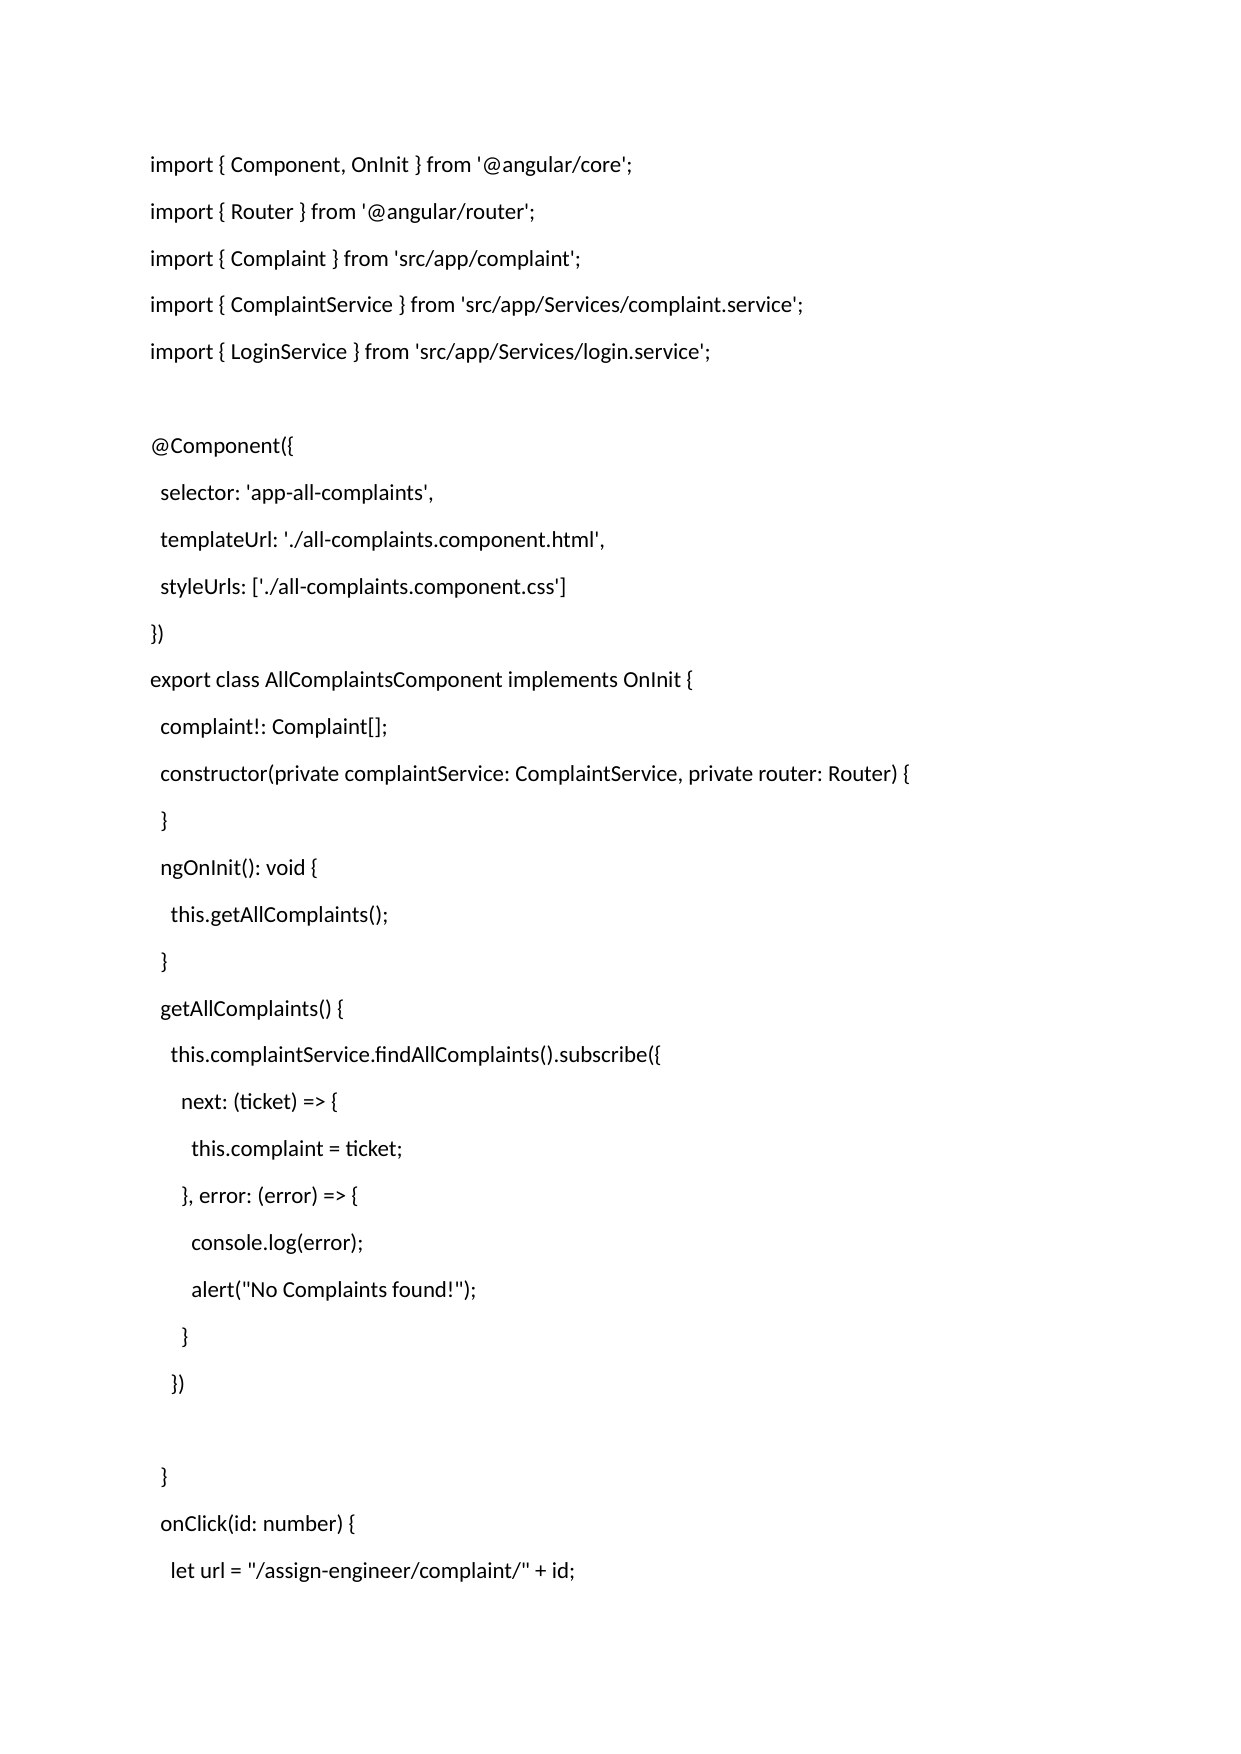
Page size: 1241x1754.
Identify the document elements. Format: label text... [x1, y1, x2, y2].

text import { LoginService } from 'src/app/Services/login.service'; [150, 337, 1090, 366]
text let url = "/assign-engineer/complaint/" + id; [150, 1556, 1090, 1584]
text complaint!: Complaint[]; [150, 712, 1090, 741]
text this.complaintService.findAllComplaints().subscribe({ [150, 1041, 1090, 1069]
text }, error: (error) => { [150, 1181, 1090, 1209]
text this.complaint = ticket; [150, 1134, 1090, 1162]
text styleUrls: ['./all-complaints.component.css'] [150, 572, 1090, 600]
text export class AllComplaintsComponent implements OnInit { [150, 666, 1090, 694]
text console.log(error); [150, 1228, 1090, 1256]
text @Component({ [150, 431, 1090, 459]
text templateUrl: './all-complaints.component.html', [150, 525, 1090, 553]
text ngOnInit(): void { [150, 853, 1090, 881]
text } [150, 1462, 1090, 1491]
text getAllComplaints() { [150, 994, 1090, 1022]
text constructor(private complaintService: ComplaintService, private router: Router) { [150, 759, 1090, 787]
text import { Complaint } from 'src/app/complaint'; [150, 244, 1090, 272]
text } [150, 806, 1090, 834]
text this.getAllComplaints(); [150, 900, 1090, 928]
text import { ComplaintService } from 'src/app/Services/complaint.service'; [150, 291, 1090, 319]
text import { Component, OnInit } from '@angular/core'; [150, 150, 1090, 178]
text }) [150, 1369, 1090, 1397]
text alert("No Complaints found!"); [150, 1275, 1090, 1303]
text }) [150, 619, 1090, 647]
text next: (ticket) => { [150, 1087, 1090, 1116]
text } [150, 1322, 1090, 1350]
text } [150, 947, 1090, 975]
text onClick(id: number) { [150, 1509, 1090, 1537]
text selector: 'app-all-complaints', [150, 478, 1090, 506]
text import { Router } from '@angular/router'; [150, 197, 1090, 225]
